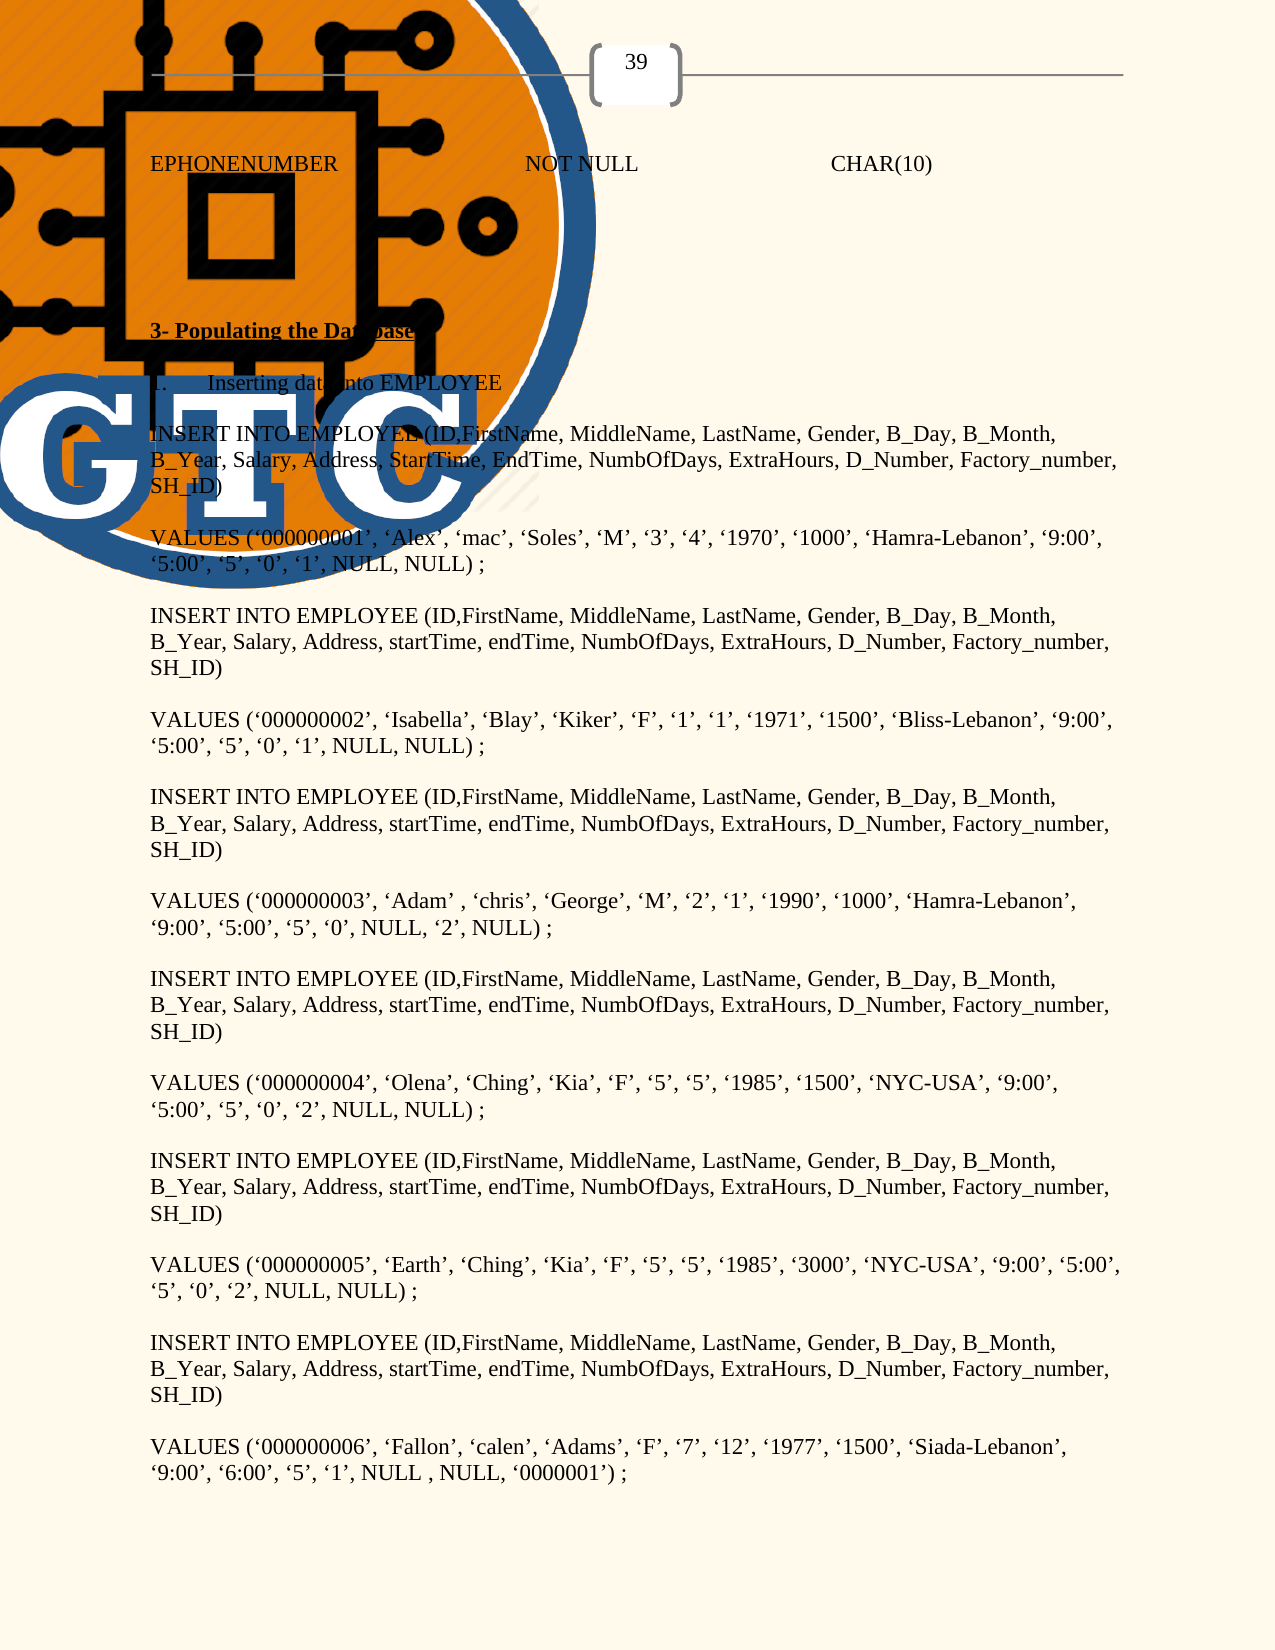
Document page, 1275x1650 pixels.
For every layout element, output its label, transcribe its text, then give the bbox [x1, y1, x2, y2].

picture [0, 0, 1103, 715]
text INSERT INTO EMPLOYEE (ID,FirstName, MiddleName, LastName, Gender, B_Day, B_Month, B_Year, Salary, Address, StartTime, EndTime, NumbOfDays, ExtraHours, D_Number, Factory_number, SH_ID) [150, 420, 1125, 499]
text EPHONENUMBER NOT NULL CHAR(10) [150, 150, 1125, 176]
text VALUES (‘000000006’, ‘Fallon’, ‘calen’, ‘Adams’, ‘F’, ‘7’, ‘12’, ‘1977’, ‘1500’, ‘Siada-Lebanon’, ‘9:00’, ‘6:00’, ‘5’, ‘1’, NULL , NULL, ‘0000001’) ; [150, 1433, 1125, 1486]
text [150, 1329, 1125, 1408]
text VALUES (‘000000002’, ‘Isabella’, ‘Blay’, ‘Kiker’, ‘F’, ‘1’, ‘1’, ‘1971’, ‘1500’, ‘Bliss-Lebanon’, ‘9:00’, ‘5:00’, ‘5’, ‘0’, ‘1’, NULL, NULL) ; [150, 706, 1125, 758]
text VALUES (‘000000001’, ‘Alex’, ‘mac’, ‘Soles’, ‘M’, ‘3’, ‘4’, ‘1970’, ‘1000’, ‘Hamra-Lebanon’, ‘9:00’, ‘5:00’, ‘5’, ‘0’, ‘1’, NULL, NULL) ; [150, 524, 1125, 577]
text VALUES (‘000000003’, ‘Adam’ , ‘chris’, ‘George’, ‘M’, ‘2’, ‘1’, ‘1990’, ‘1000’, ‘Hamra-Lebanon’, ‘9:00’, ‘5:00’, ‘5’, ‘0’, NULL, ‘2’, NULL) ; [150, 887, 1125, 940]
text 1. Inserting data into EMPLOYEE [150, 368, 1125, 395]
text 3- Populating the Database [150, 317, 1125, 343]
text VALUES (‘000000004’, ‘Olena’, ‘Ching’, ‘Kia’, ‘F’, ‘5’, ‘5’, ‘1985’, ‘1500’, ‘NYC-USA’, ‘9:00’, ‘5:00’, ‘5’, ‘0’, ‘2’, NULL, NULL) ; [150, 1069, 1125, 1122]
text VALUES (‘000000005’, ‘Earth’, ‘Ching’, ‘Kia’, ‘F’, ‘5’, ‘5’, ‘1985’, ‘3000’, ‘NYC-USA’, ‘9:00’, ‘5:00’, ‘5’, ‘0’, ‘2’, NULL, NULL) ; [150, 1251, 1125, 1304]
